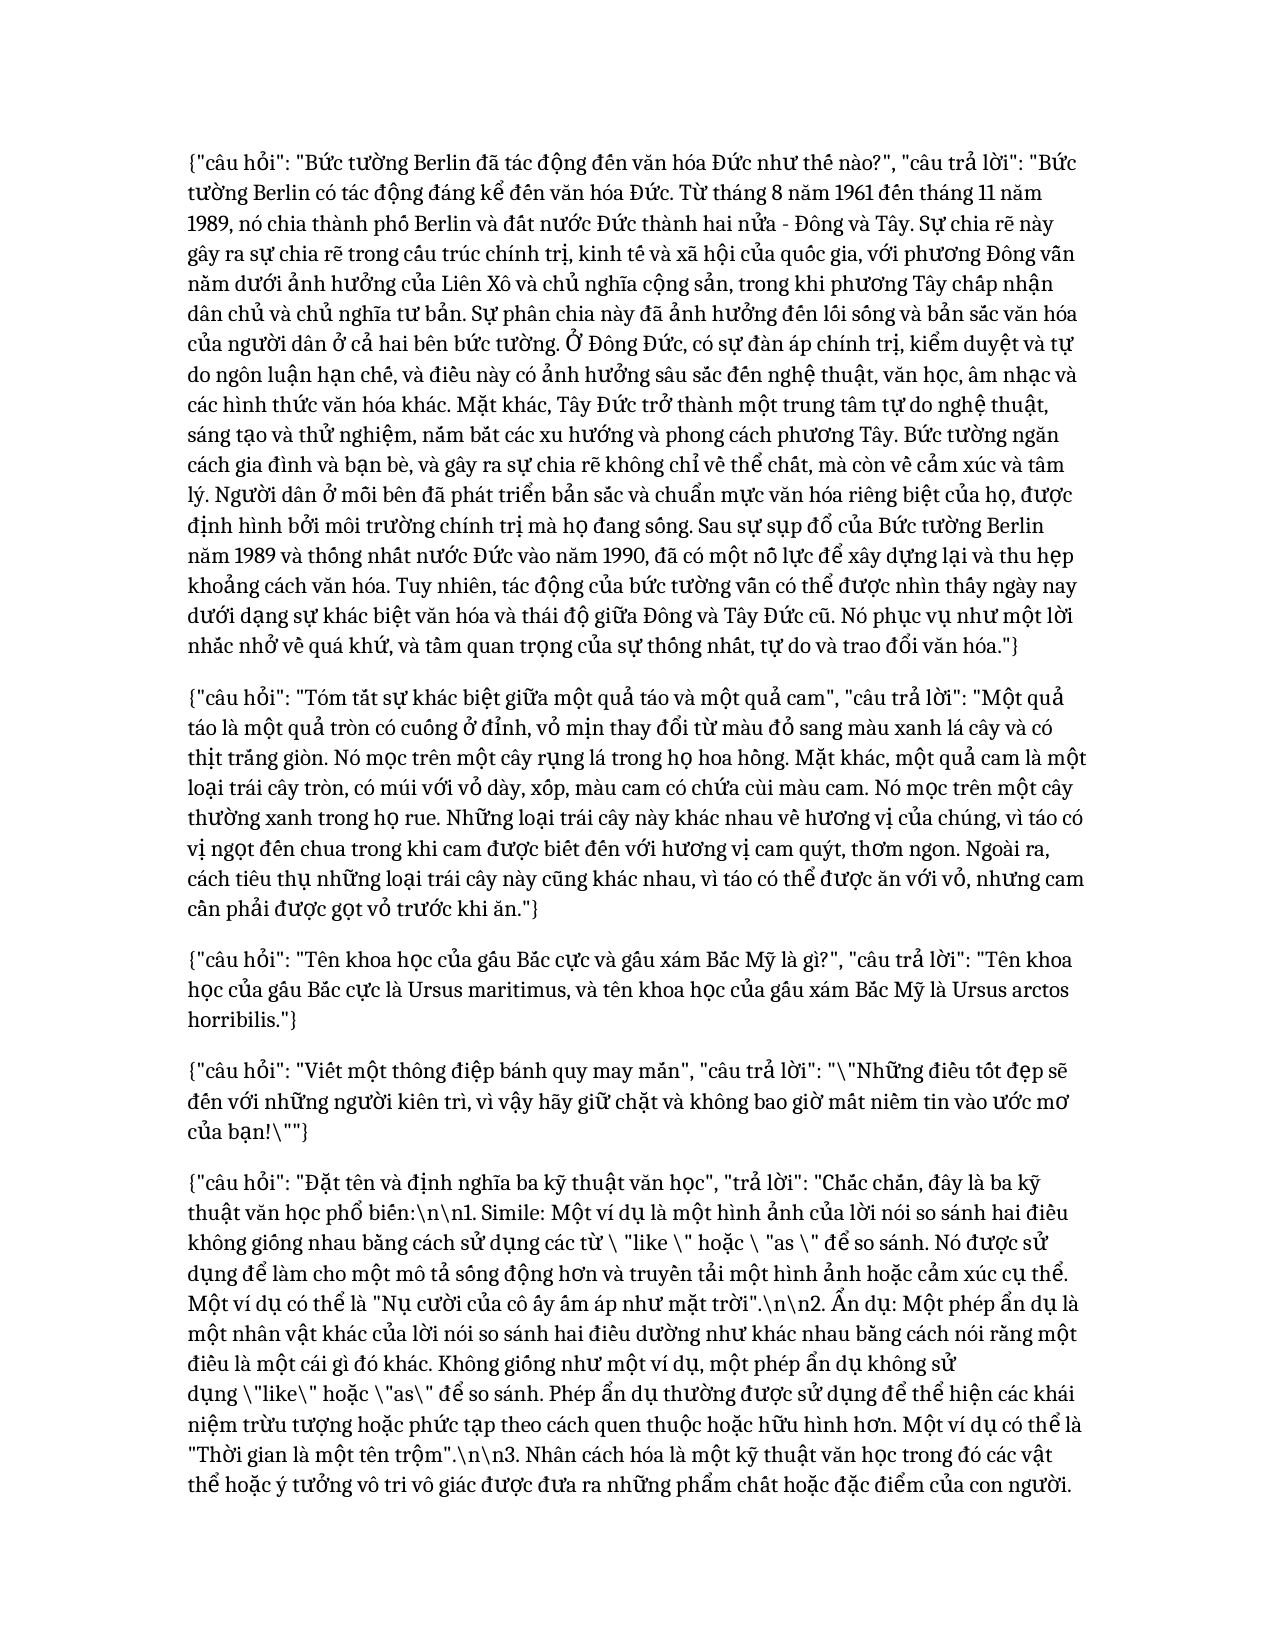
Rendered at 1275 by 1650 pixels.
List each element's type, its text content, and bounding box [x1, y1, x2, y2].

text {"câu hỏi": "Tóm tắt sự khác biệt giữa một quả táo và một quả cam", "câu trả lời": "Một quả táo là một quả tròn có cuống ở đỉnh, vỏ mịn thay đổi từ màu đỏ sang màu xanh lá cây và có thịt trắng giòn. Nó mọc trên một cây rụng lá trong họ hoa hồng. Mặt khác, một quả cam là một loại trái cây tròn, có múi với vỏ dày, xốp, màu cam có chứa cùi màu cam. Nó mọc trên một cây thường xanh trong họ rue. Những loại trái cây này khác nhau về hương vị của chúng, vì táo có vị ngọt đến chua trong khi cam được biết đến với hương vị cam quýt, thơm ngon. Ngoài ra, cách tiêu thụ những loại trái cây này cũng khác nhau, vì táo có thể được ăn với vỏ, nhưng cam cần phải được gọt vỏ trước khi ăn."} [187, 684, 1087, 922]
text {"câu hỏi": "Viết một thông điệp bánh quy may mắn", "câu trả lời": "\"Những điều tốt đẹp sẽ đến với những người kiên trì, vì vậy hãy giữ chặt và không bao giờ mất niềm tin vào ước mơ của bạn!\""} [187, 1058, 1087, 1145]
text {"câu hỏi": "Tên khoa học của gấu Bắc cực và gấu xám Bắc Mỹ là gì?", "câu trả lời": "Tên khoa học của gấu Bắc cực là Ursus maritimus, và tên khoa học của gấu xám Bắc Mỹ là Ursus arctos horribilis."} [187, 947, 1087, 1034]
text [187, 1170, 1087, 1498]
text {"câu hỏi": "Bức tường Berlin đã tác động đến văn hóa Đức như thế nào?", "câu trả lời": "Bức tường Berlin có tác động đáng kể đến văn hóa Đức. Từ tháng 8 năm 1961 đến tháng 11 năm 1989, nó chia thành phố Berlin và đất nước Đức thành hai nửa - Đông và Tây. Sự chia rẽ này gây ra sự chia rẽ trong cấu trúc chính trị, kinh tế và xã hội của quốc gia, với phương Đông vẫn nằm dưới ảnh hưởng của Liên Xô và chủ nghĩa cộng sản, trong khi phương Tây chấp nhận dân chủ và chủ nghĩa tư bản. Sự phân chia này đã ảnh hưởng đến lối sống và bản sắc văn hóa của người dân ở cả hai bên bức tường. Ở Đông Đức, có sự đàn áp chính trị, kiểm duyệt và tự do ngôn luận hạn chế, và điều này có ảnh hưởng sâu sắc đến nghệ thuật, văn học, âm nhạc và các hình thức văn hóa khác. Mặt khác, Tây Đức trở thành một trung tâm tự do nghệ thuật, sáng tạo và thử nghiệm, nắm bắt các xu hướng và phong cách phương Tây. Bức tường ngăn cách gia đình và bạn bè, và gây ra sự chia rẽ không chỉ về thể chất, mà còn về cảm xúc và tâm lý. Người dân ở mỗi bên đã phát triển bản sắc và chuẩn mực văn hóa riêng biệt của họ, được định hình bởi môi trường chính trị mà họ đang sống. Sau sự sụp đổ của Bức tường Berlin năm 1989 và thống nhất nước Đức vào năm 1990, đã có một nỗ lực để xây dựng lại và thu hẹp khoảng cách văn hóa. Tuy nhiên, tác động của bức tường vẫn có thể được nhìn thấy ngày nay dưới dạng sự khác biệt văn hóa và thái độ giữa Đông và Tây Đức cũ. Nó phục vụ như một lời nhắc nhở về quá khứ, và tầm quan trọng của sự thống nhất, tự do và trao đổi văn hóa."} [187, 150, 1087, 660]
